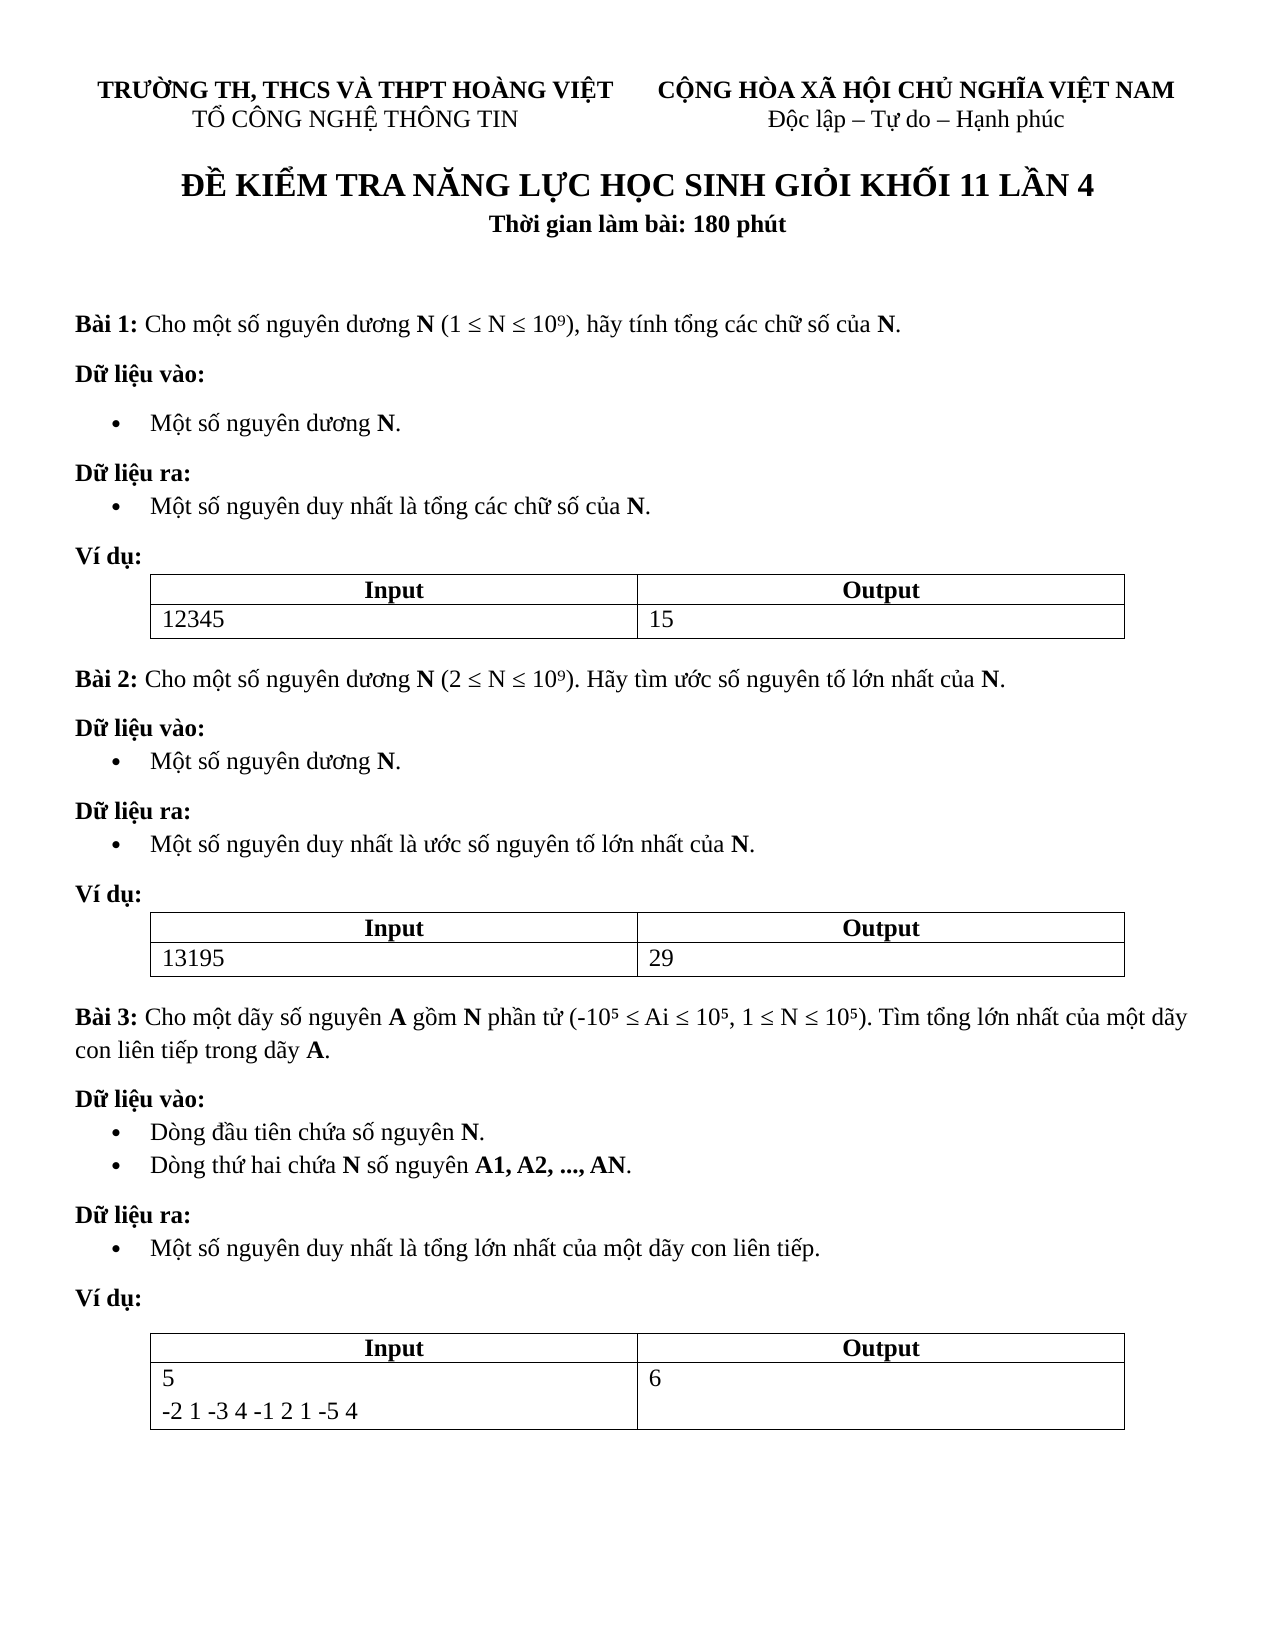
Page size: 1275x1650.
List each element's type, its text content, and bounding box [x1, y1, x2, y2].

text Dữ liệu ra: [75, 458, 1200, 487]
table_cell 13195 [151, 943, 637, 976]
table_header Input [151, 575, 637, 603]
text Dữ liệu ra: [75, 796, 1200, 825]
table_cell 5 -2 1 -3 4 -1 2 1 -5 4 [151, 1363, 637, 1429]
table_cell 12345 [151, 605, 637, 638]
table_header Input [151, 1334, 637, 1362]
text Dữ liệu vào: [75, 1084, 1200, 1113]
list Một số nguyên duy nhất là ước số nguyên tố lớn nhất của N. [112, 829, 1200, 858]
list Một số nguyên duy nhất là tổng lớn nhất của một dãy con liên tiếp. [112, 1233, 1200, 1262]
text Ví dụ: [75, 879, 1200, 907]
list Dòng thứ hai chứa N số nguyên A1, A2, ..., AN. [112, 1150, 1200, 1179]
table_cell 6 [638, 1363, 1124, 1429]
text Dữ liệu ra: [75, 1200, 1200, 1229]
text Dữ liệu vào: [75, 359, 1200, 387]
list Dòng đầu tiên chứa số nguyên N. [112, 1117, 1200, 1146]
table_header Output [638, 575, 1124, 603]
table_cell 15 [638, 605, 1124, 638]
list Một số nguyên dương N. [112, 746, 1200, 775]
table_header Output [638, 1334, 1124, 1362]
table_header Input [151, 913, 637, 942]
text Bài 2: Cho một số nguyên dương N (2 ≤ N ≤ 10⁹). Hãy tìm ước số nguyên tố lớn nhất của N. [75, 664, 1200, 692]
text ĐỀ KIỂM TRA NĂNG LỰC HỌC SINH GIỎI KHỐI 11 LẦN 4 [75, 166, 1200, 204]
text Bài 3: Cho một dãy số nguyên A gồm N phần tử (-10⁵ ≤ Ai ≤ 10⁵, 1 ≤ N ≤ 10⁵). Tìm tổng lớn nhất của một dãy con liên tiếp trong dãy A. [75, 1002, 1200, 1063]
table_header CỘNG HÒA XÃ HỘI CHỦ NGHĨA VIỆT NAM Độc lập – Tự do – Hạnh phúc [636, 75, 1197, 132]
table_header TRƯỜNG TH, THCS VÀ THPT HOÀNG VIỆT TỔ CÔNG NGHỆ THÔNG TIN [75, 75, 636, 132]
text Bài 1: Cho một số nguyên dương N (1 ≤ N ≤ 10⁹), hãy tính tổng các chữ số của N. [75, 309, 1200, 338]
list Một số nguyên duy nhất là tổng các chữ số của N. [112, 491, 1200, 520]
table_cell 29 [638, 943, 1124, 976]
text Dữ liệu vào: [75, 713, 1200, 742]
list Một số nguyên dương N. [112, 408, 1200, 437]
text Thời gian làm bài: 180 phút [75, 209, 1200, 238]
text Ví dụ: [75, 541, 1200, 569]
table_header Output [638, 913, 1124, 942]
text Ví dụ: [75, 1283, 1200, 1312]
